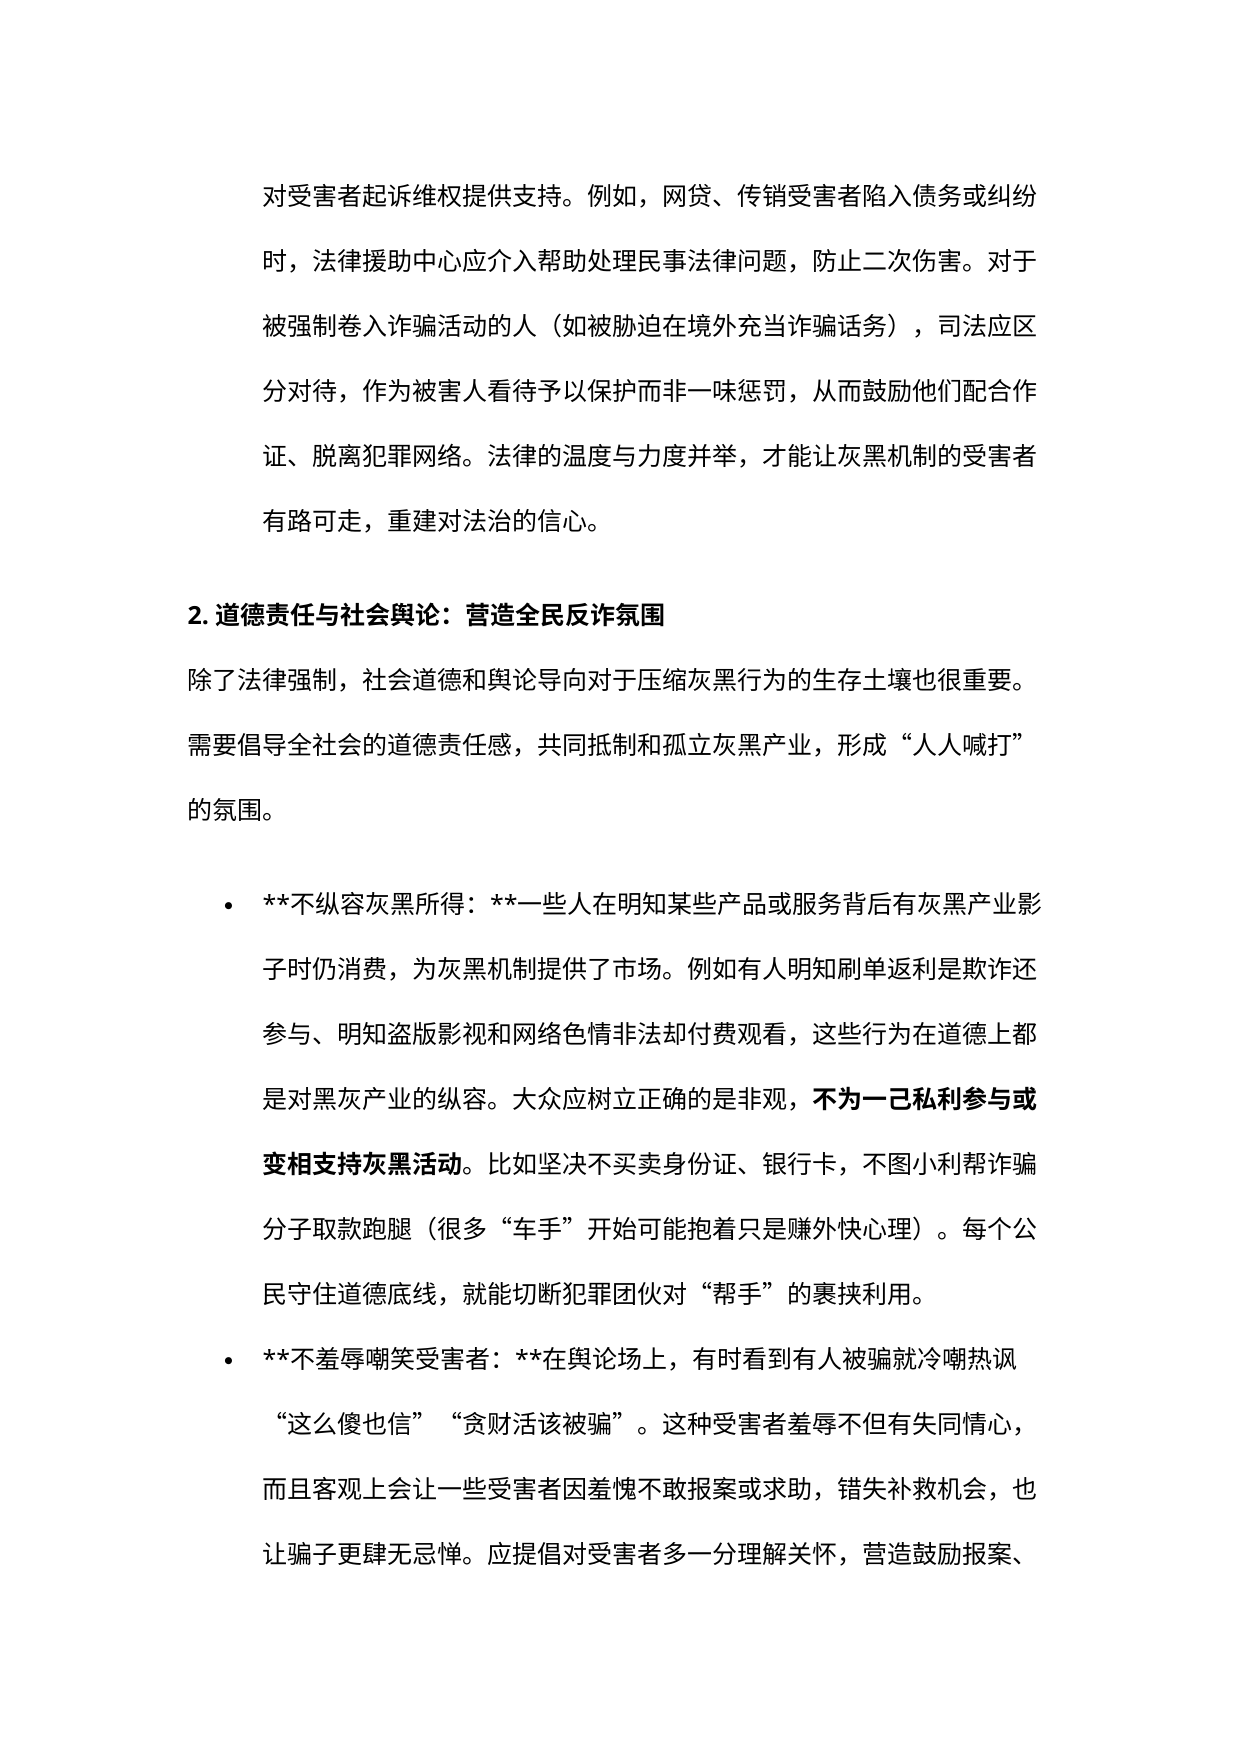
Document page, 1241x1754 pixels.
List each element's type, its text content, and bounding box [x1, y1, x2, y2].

text 2. 道德责任与社会舆论：营造全民反诈氛围 除了法律强制，社会道德和舆论导向对于压缩灰黑行为的生存土壤也很重要。需要倡导全社会的道德责任感，共同抵制和孤立灰黑产业，形成“人人喊打”的氛围。 [187, 581, 1053, 841]
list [225, 162, 1053, 552]
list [225, 1325, 1053, 1585]
list **不纵容灰黑所得：**一些人在明知某些产品或服务背后有灰黑产业影子时仍消费，为灰黑机制提供了市场。例如有人明知刷单返利是欺诈还参与、明知盗版影视和网络色情非法却付费观看，这些行为在道德上都是对黑灰产业的纵容。大众应树立正确的是非观，不为一己私利参与或变相支持灰黑活动。比如坚决不买卖身份证、银行卡，不图小利帮诈骗分子取款跑腿（很多“车手”开始可能抱着只是赚外快心理）。每个公民守住道德底线，就能切断犯罪团伙对“帮手”的裹挟利用。 [225, 870, 1053, 1325]
